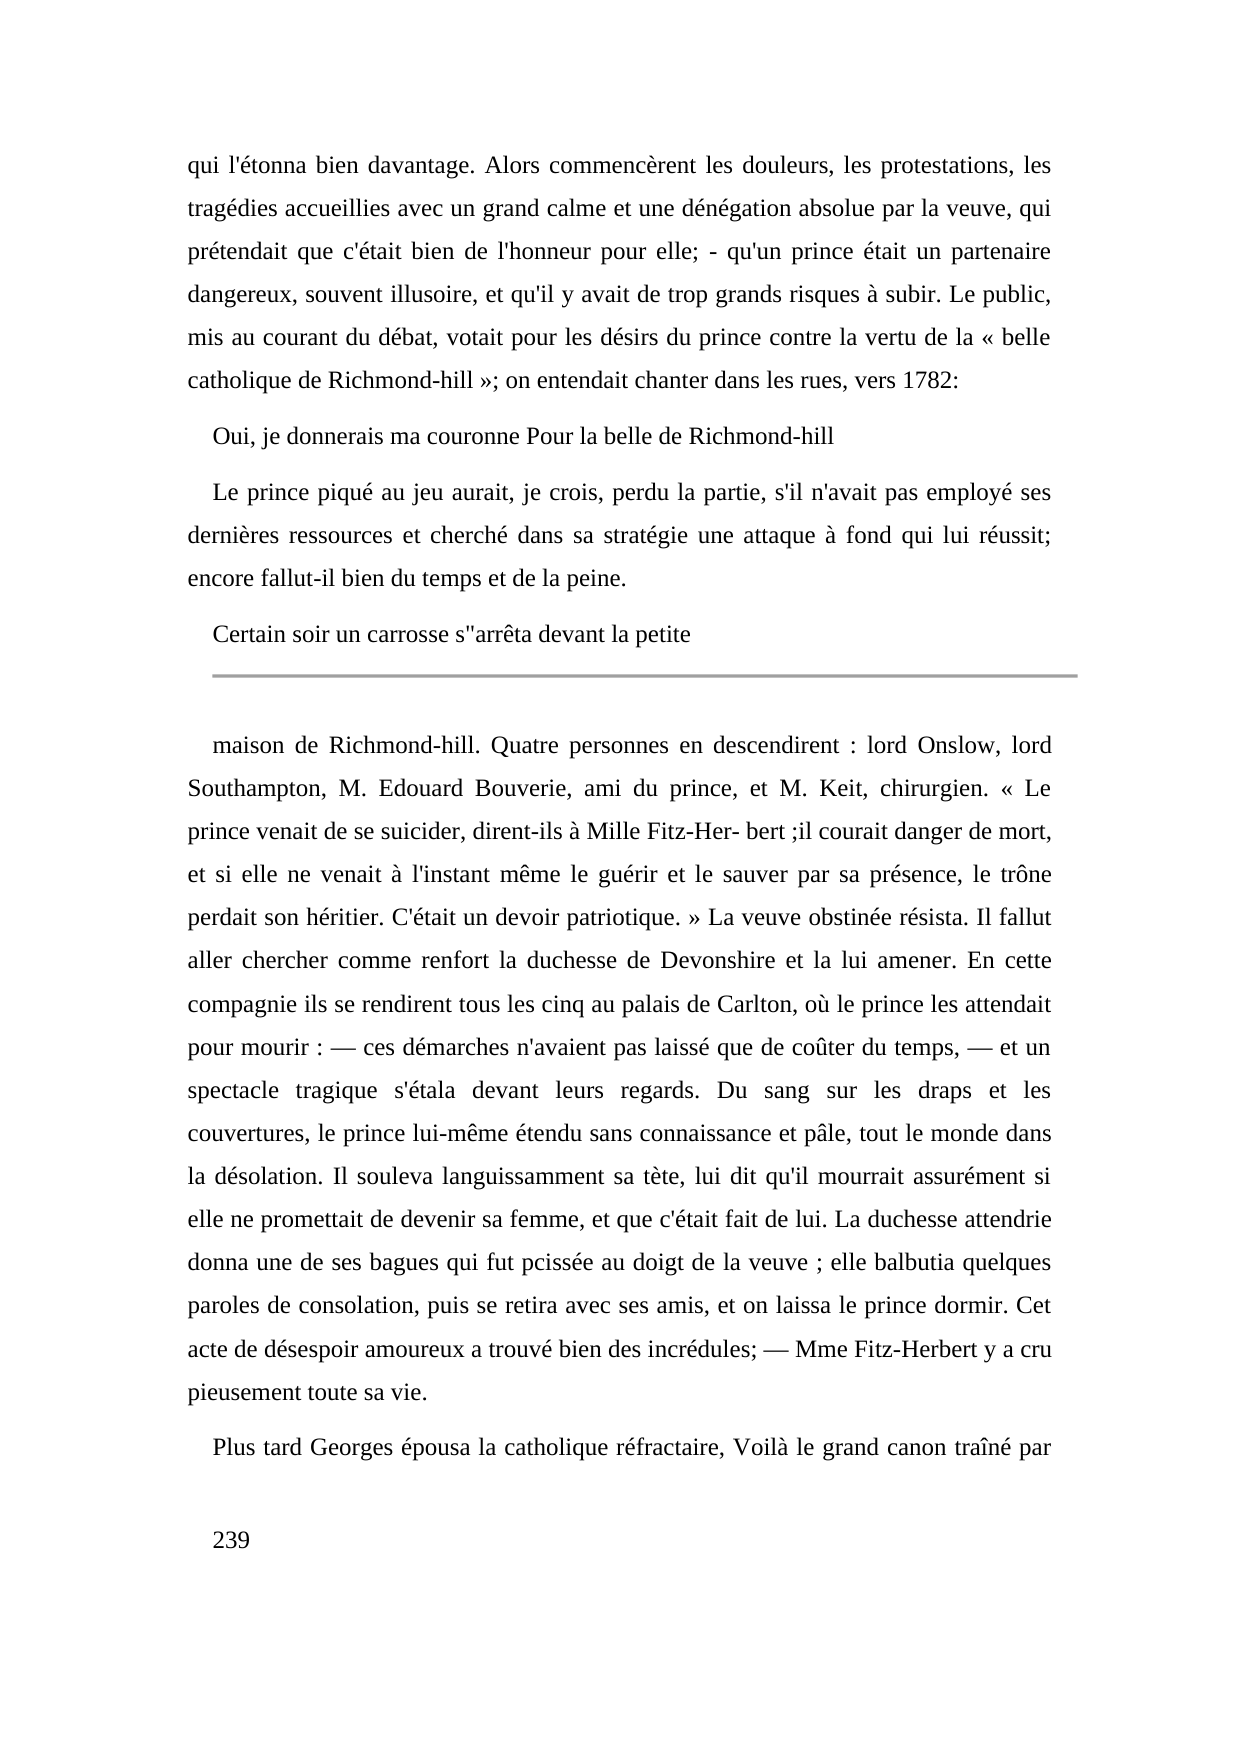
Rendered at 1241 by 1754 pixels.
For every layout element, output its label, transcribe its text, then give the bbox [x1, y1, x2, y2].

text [187, 1432, 1053, 1461]
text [187, 150, 1053, 394]
text Oui, je donnerais ma couronne Pour la belle de Richmond-hill [187, 421, 1053, 450]
text Certain soir un carrosse s"arrêta devant la petite [187, 619, 1053, 647]
text maison de Richmond-hill. Quatre personnes en descendirent : lord Onslow, lord Southampton, M. Edouard Bouverie, ami du prince, et M. Keit, chirurgien. « Le prince venait de se suicider, dirent-ils à Mille Fitz-Her- bert ;il courait danger de mort, et si elle ne venait à l'instant même le guérir et le sauver par sa présence, le trône perdait son héritier. C'était un devoir patriotique. » La veuve obstinée résista. Il fallut aller chercher comme renfort la duchesse de Devonshire et la lui amener. En cette compagnie ils se rendirent tous les cinq au palais de Carlton, où le prince les attendait pour mourir : — ces démarches n'avaient pas laissé que de coûter du temps, — et un spectacle tragique s'étala devant leurs regards. Du sang sur les draps et les couvertures, le prince lui-même étendu sans connaissance et pâle, tout le monde dans la désolation. Il souleva languissamment sa tète, lui dit qu'il mourrait assurément si elle ne promettait de devenir sa femme, et que c'était fait de lui. La duchesse attendrie donna une de ses bagues qui fut pcissée au doigt de la veuve ; elle balbutia quelques paroles de consolation, puis se retira avec ses amis, et on laissa le prince dormir. Cet acte de désespoir amoureux a trouvé bien des incrédules; — Mme Fitz-Herbert y a cru pieusement toute sa vie. [187, 730, 1053, 1406]
text Le prince piqué au jeu aurait, je crois, perdu la partie, s'il n'avait pas employé ses dernières ressources et cherché dans sa stratégie une attaque à fond qui lui réussit; encore fallut-il bien du temps et de la peine. [187, 477, 1053, 592]
